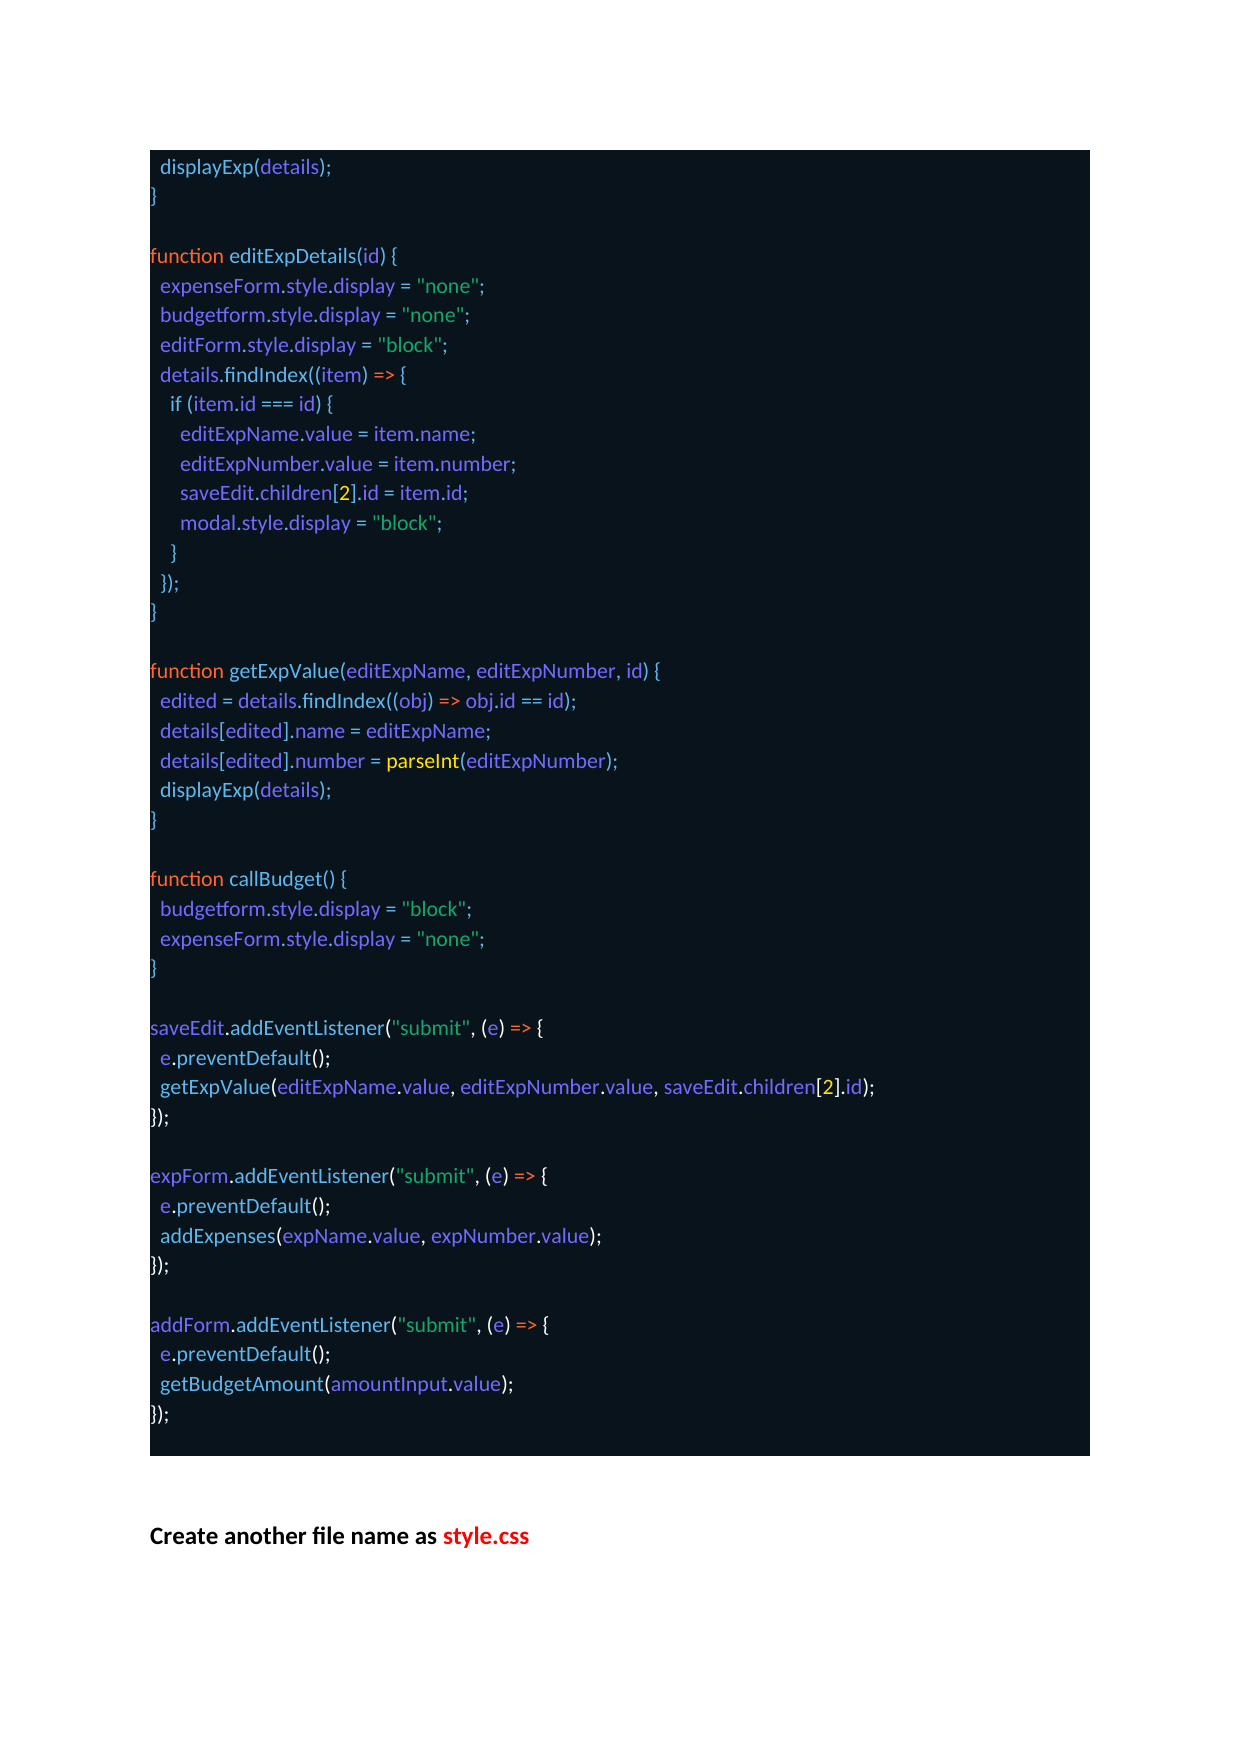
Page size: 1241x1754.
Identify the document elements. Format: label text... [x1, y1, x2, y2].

text expenseForm.style.display = "none"; [150, 922, 1090, 952]
text budgetform.style.display = "block"; [150, 892, 1090, 922]
text editExpNumber.value = item.number; [150, 447, 1090, 477]
text editExpName.value = item.name; [150, 417, 1090, 447]
text } [150, 952, 1090, 981]
text e.preventDefault(); [150, 1189, 1090, 1219]
text Create another file name as style.css [150, 1520, 1090, 1551]
text function callBudget() { [150, 862, 1090, 892]
text saveEdit.children[2].id = item.id; [150, 477, 1090, 506]
text budgetform.style.display = "none"; [150, 298, 1090, 328]
text edited = details.findIndex((obj) => obj.id == id); [150, 684, 1090, 714]
text details.findIndex((item) => { [150, 358, 1090, 387]
text displayExp(details); [150, 773, 1090, 803]
text e.preventDefault(); [150, 1337, 1090, 1367]
text if (item.id === id) { [150, 387, 1090, 417]
text expenseForm.style.display = "none"; [150, 269, 1090, 298]
text } [150, 180, 1090, 209]
text getBudgetAmount(amountInput.value); [150, 1367, 1090, 1397]
text saveEdit.addEventListener("submit", (e) => { [150, 1011, 1090, 1041]
text }); [150, 1248, 1090, 1278]
text }); [150, 1397, 1090, 1427]
text modal.style.display = "block"; [150, 506, 1090, 536]
text function getExpValue(editExpName, editExpNumber, id) { [150, 655, 1090, 684]
text displayExp(details); [150, 150, 1090, 180]
text } [150, 536, 1090, 566]
text expForm.addEventListener("submit", (e) => { [150, 1159, 1090, 1189]
text } [150, 803, 1090, 833]
text editForm.style.display = "block"; [150, 328, 1090, 358]
text addForm.addEventListener("submit", (e) => { [150, 1308, 1090, 1337]
text details[edited].name = editExpName; [150, 714, 1090, 744]
text }); [150, 1100, 1090, 1130]
text details[edited].number = parseInt(editExpNumber); [150, 744, 1090, 773]
text } [150, 595, 1090, 625]
text e.preventDefault(); [150, 1041, 1090, 1070]
text addExpenses(expName.value, expNumber.value); [150, 1219, 1090, 1248]
text function editExpDetails(id) { [150, 239, 1090, 269]
text }); [150, 566, 1090, 595]
text getExpValue(editExpName.value, editExpNumber.value, saveEdit.children[2].id); [150, 1070, 1090, 1100]
